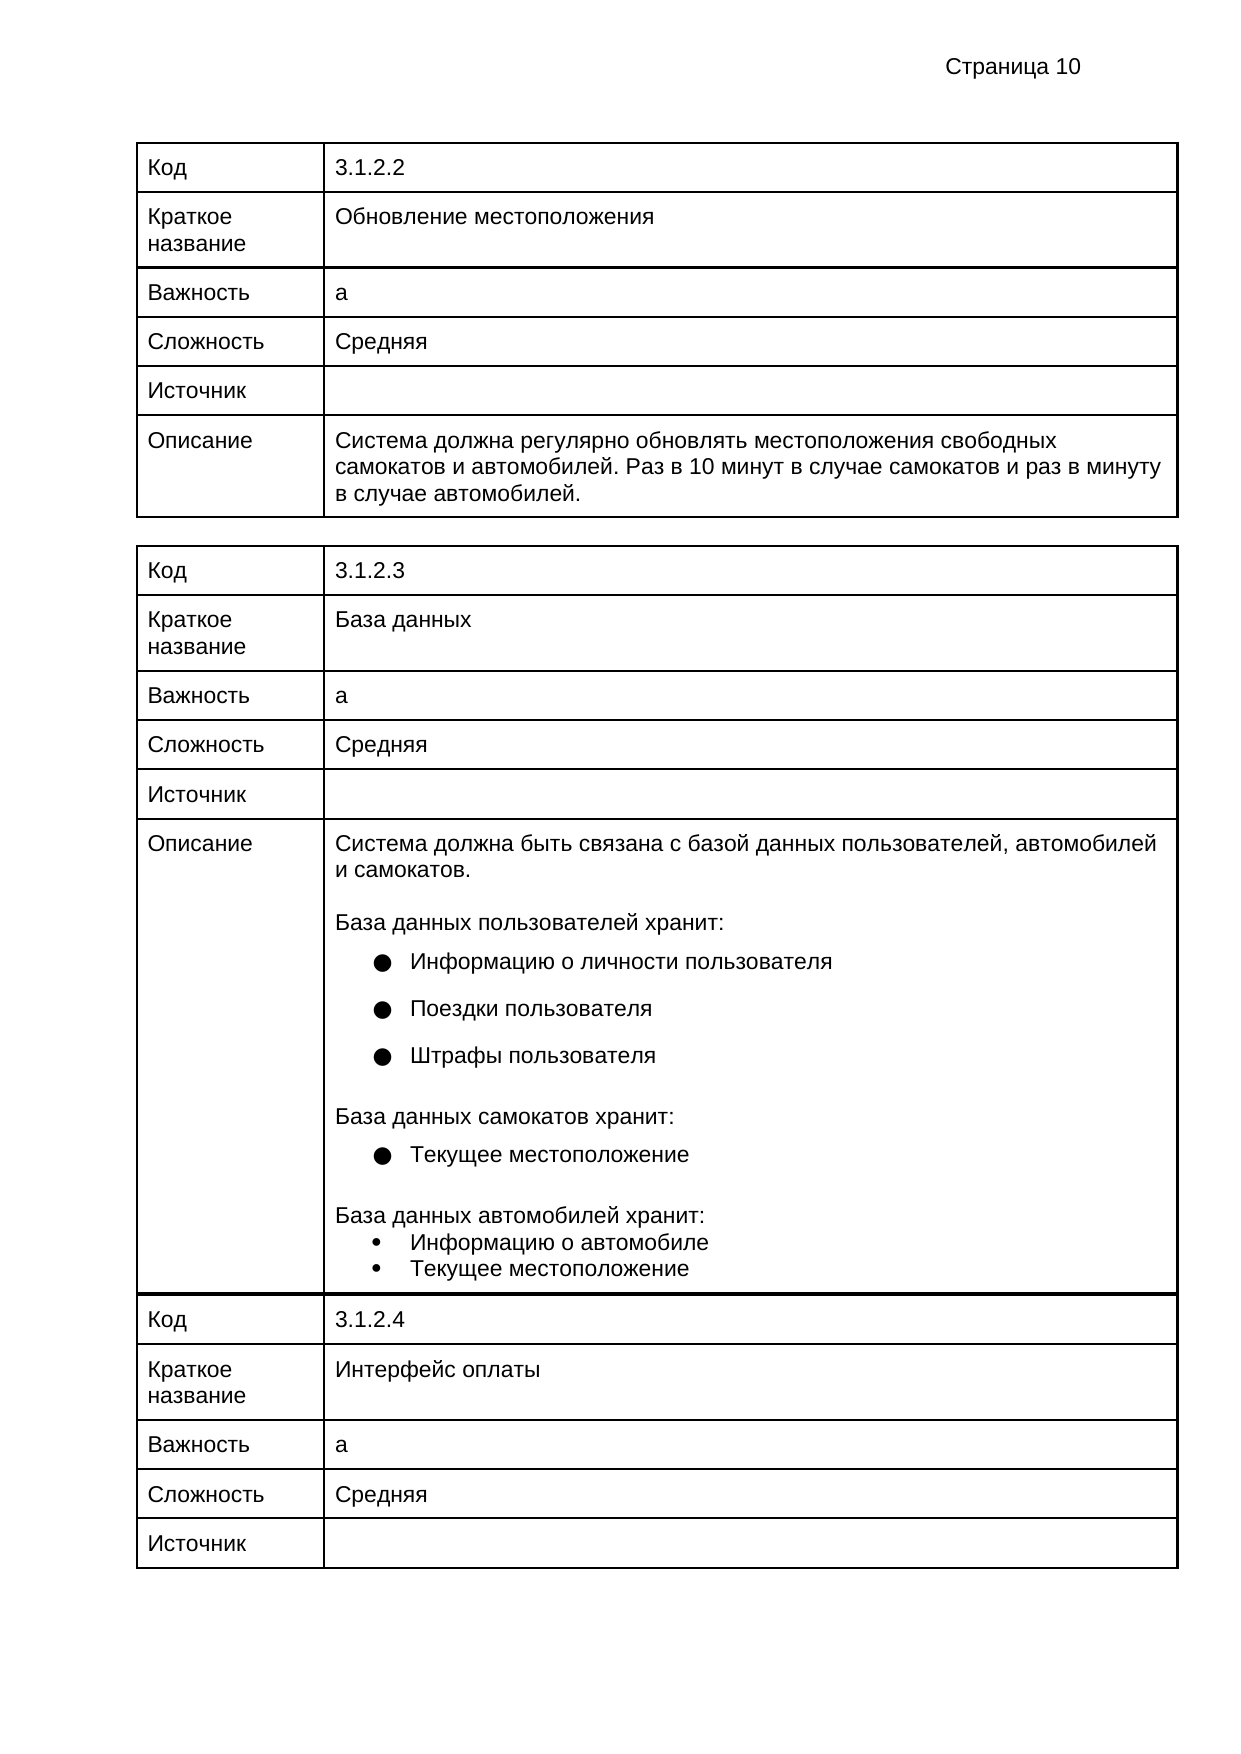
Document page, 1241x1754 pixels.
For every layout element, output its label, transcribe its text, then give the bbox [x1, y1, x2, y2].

table_header 3.1.2.2 [325, 144, 1176, 191]
table_cell Система должна быть связана с базой данных пользователей, автомобилей и самокатов. База данных пользователей хранит: Информацию о личности пользователя Поездки пользователя Штрафы пользователя База данных самокатов хранит: Текущее местоположение База данных автомобилей хранит: Информацию о автомобиле Текущее местоположение [325, 820, 1176, 1292]
table_cell Средняя [325, 318, 1176, 365]
table_cell Важность [138, 672, 323, 719]
table_cell [325, 1519, 1176, 1567]
table_header Код [138, 547, 323, 594]
table_cell Краткое название [138, 193, 323, 266]
table_cell База данных [325, 596, 1176, 669]
table_cell Интерфейс оплаты [325, 1345, 1176, 1419]
table_cell Краткое название [138, 596, 323, 669]
table_cell Сложность [138, 721, 323, 768]
table_cell Важность [138, 1421, 323, 1468]
table_cell Источник [138, 367, 323, 414]
table_cell Описание [138, 416, 323, 516]
table_cell Краткое название [138, 1345, 323, 1419]
table_cell Сложность [138, 1470, 323, 1517]
table_cell a [325, 1421, 1176, 1468]
table_header Код [138, 144, 323, 191]
table_cell Источник [138, 1519, 323, 1567]
table_header 3.1.2.3 [325, 547, 1176, 594]
table_cell Сложность [138, 318, 323, 365]
table_header 3.1.2.4 [325, 1296, 1176, 1343]
table_cell a [325, 269, 1176, 316]
table_header Код [138, 1296, 323, 1343]
table_cell Средняя [325, 1470, 1176, 1517]
table_cell Описание [138, 820, 323, 1292]
table_cell Система должна регулярно обновлять местоположения свободных самокатов и автомобилей. Раз в 10 минут в случае самокатов и раз в минуту в случае автомобилей. [325, 416, 1176, 516]
table_cell a [325, 672, 1176, 719]
table_cell Обновление местоположения [325, 193, 1176, 266]
table_cell [325, 770, 1176, 817]
table_cell [325, 367, 1176, 414]
table_cell Источник [138, 770, 323, 817]
table_cell Средняя [325, 721, 1176, 768]
table_cell Важность [138, 269, 323, 316]
